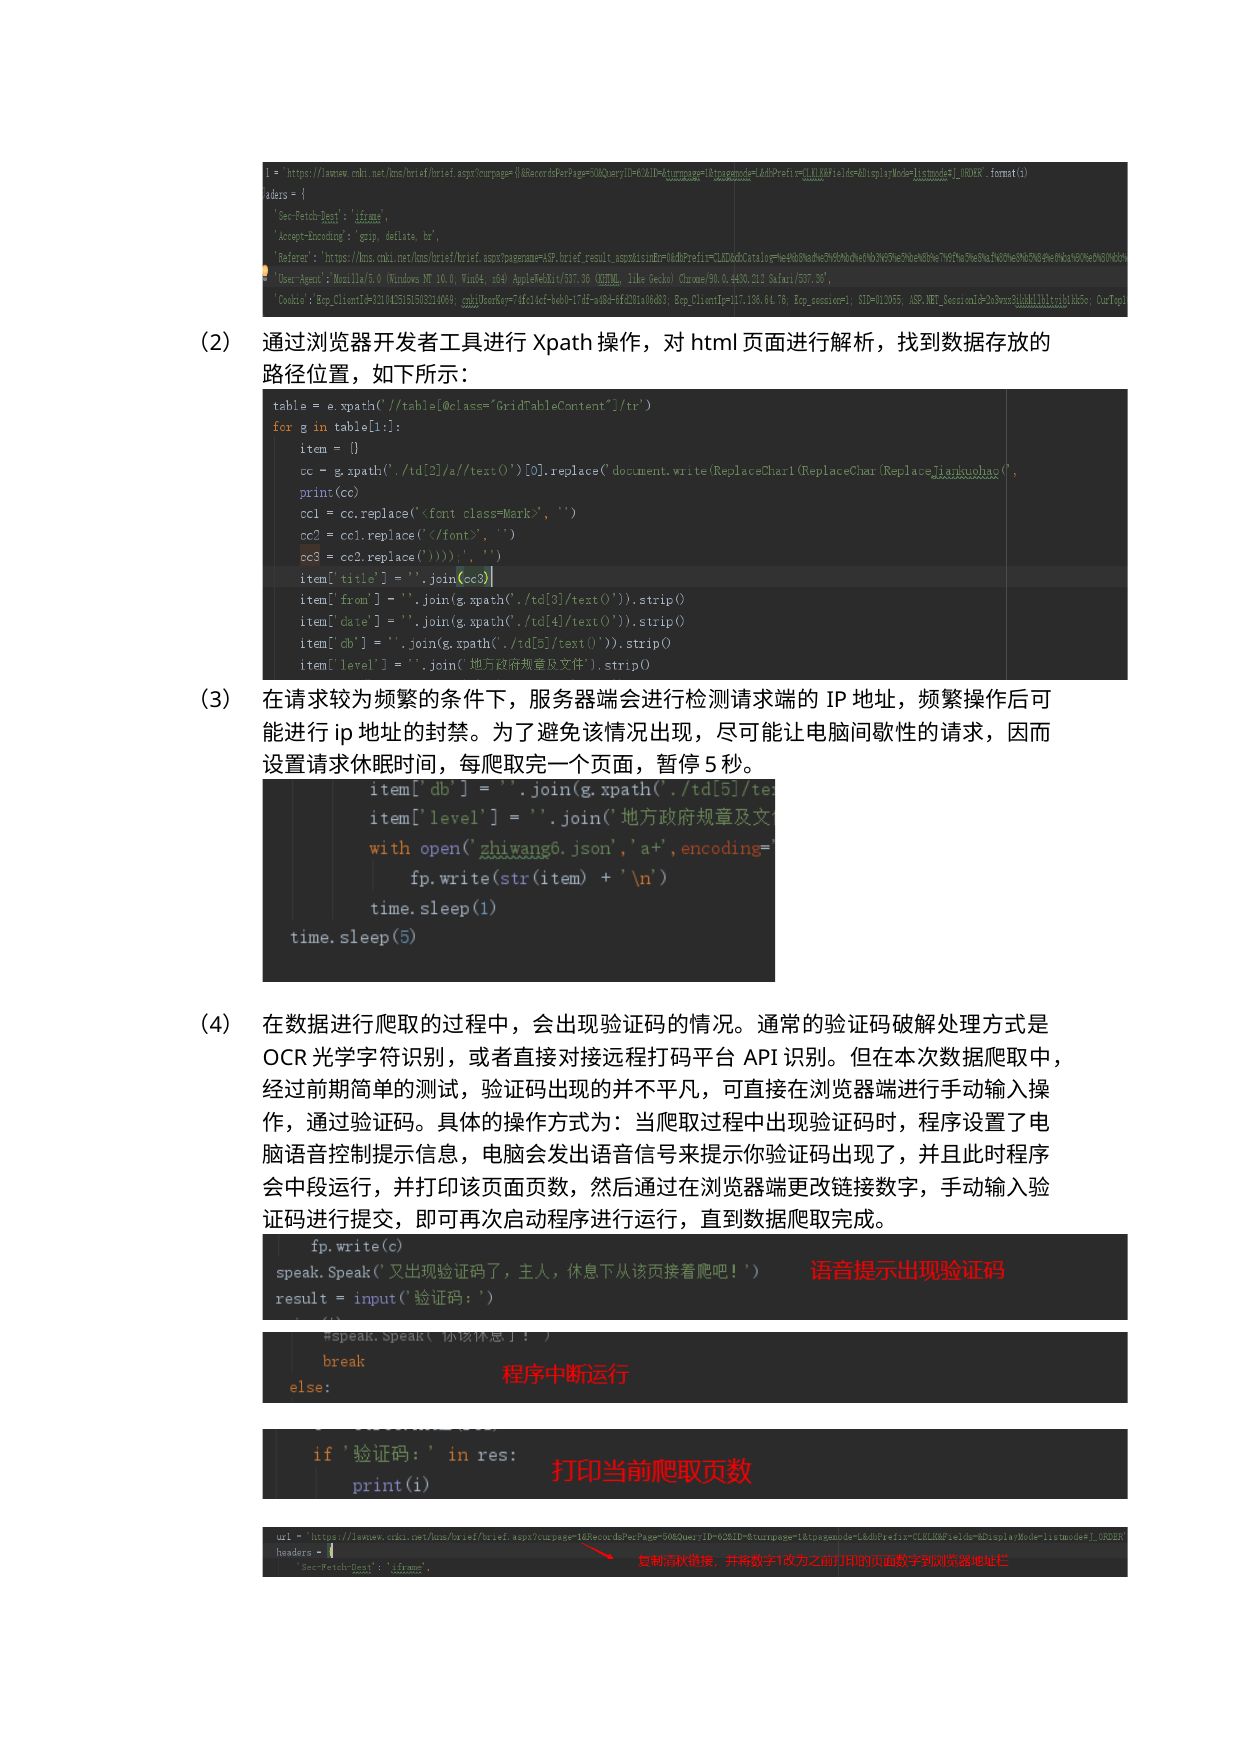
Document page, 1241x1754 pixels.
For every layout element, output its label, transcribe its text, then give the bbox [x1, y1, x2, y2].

picture [262, 1332, 1128, 1403]
picture [262, 389, 1128, 680]
picture [262, 162, 1128, 317]
list 在请求较为频繁的条件下，服务器端会进行检测请求端的IP地址，频繁操作后可能进行ip地址的封禁。为了避免该情况出现，尽可能让电脑间歇性的请求，因而设置请求休眠时间，每爬取完一个页面，暂停5秒。 [187, 682, 1053, 779]
picture [262, 1234, 1128, 1320]
list 在数据进行爬取的过程中，会出现验证码的情况。通常的验证码破解处理方式是OCR光学字符识别，或者直接对接远程打码平台API识别。但在本次数据爬取中，经过前期简单的测试，验证码出现的并不平凡，可直接在浏览器端进行手动输入操作，通过验证码。具体的操作方式为：当爬取过程中出现验证码时，程序设置了电脑语音控制提示信息，电脑会发出语音信号来提示你验证码出现了，并且此时程序会中段运行，并打印该页面页数，然后通过在浏览器端更改链接数字，手动输入验证码进行提交，即可再次启动程序进行运行，直到数据爬取完成。 [187, 1007, 1053, 1234]
picture [262, 1429, 1128, 1499]
list 通过浏览器开发者工具进行Xpath操作，对html页面进行解析，找到数据存放的路径位置，如下所示： [187, 324, 1053, 389]
picture [262, 1527, 1128, 1577]
picture [262, 779, 775, 982]
